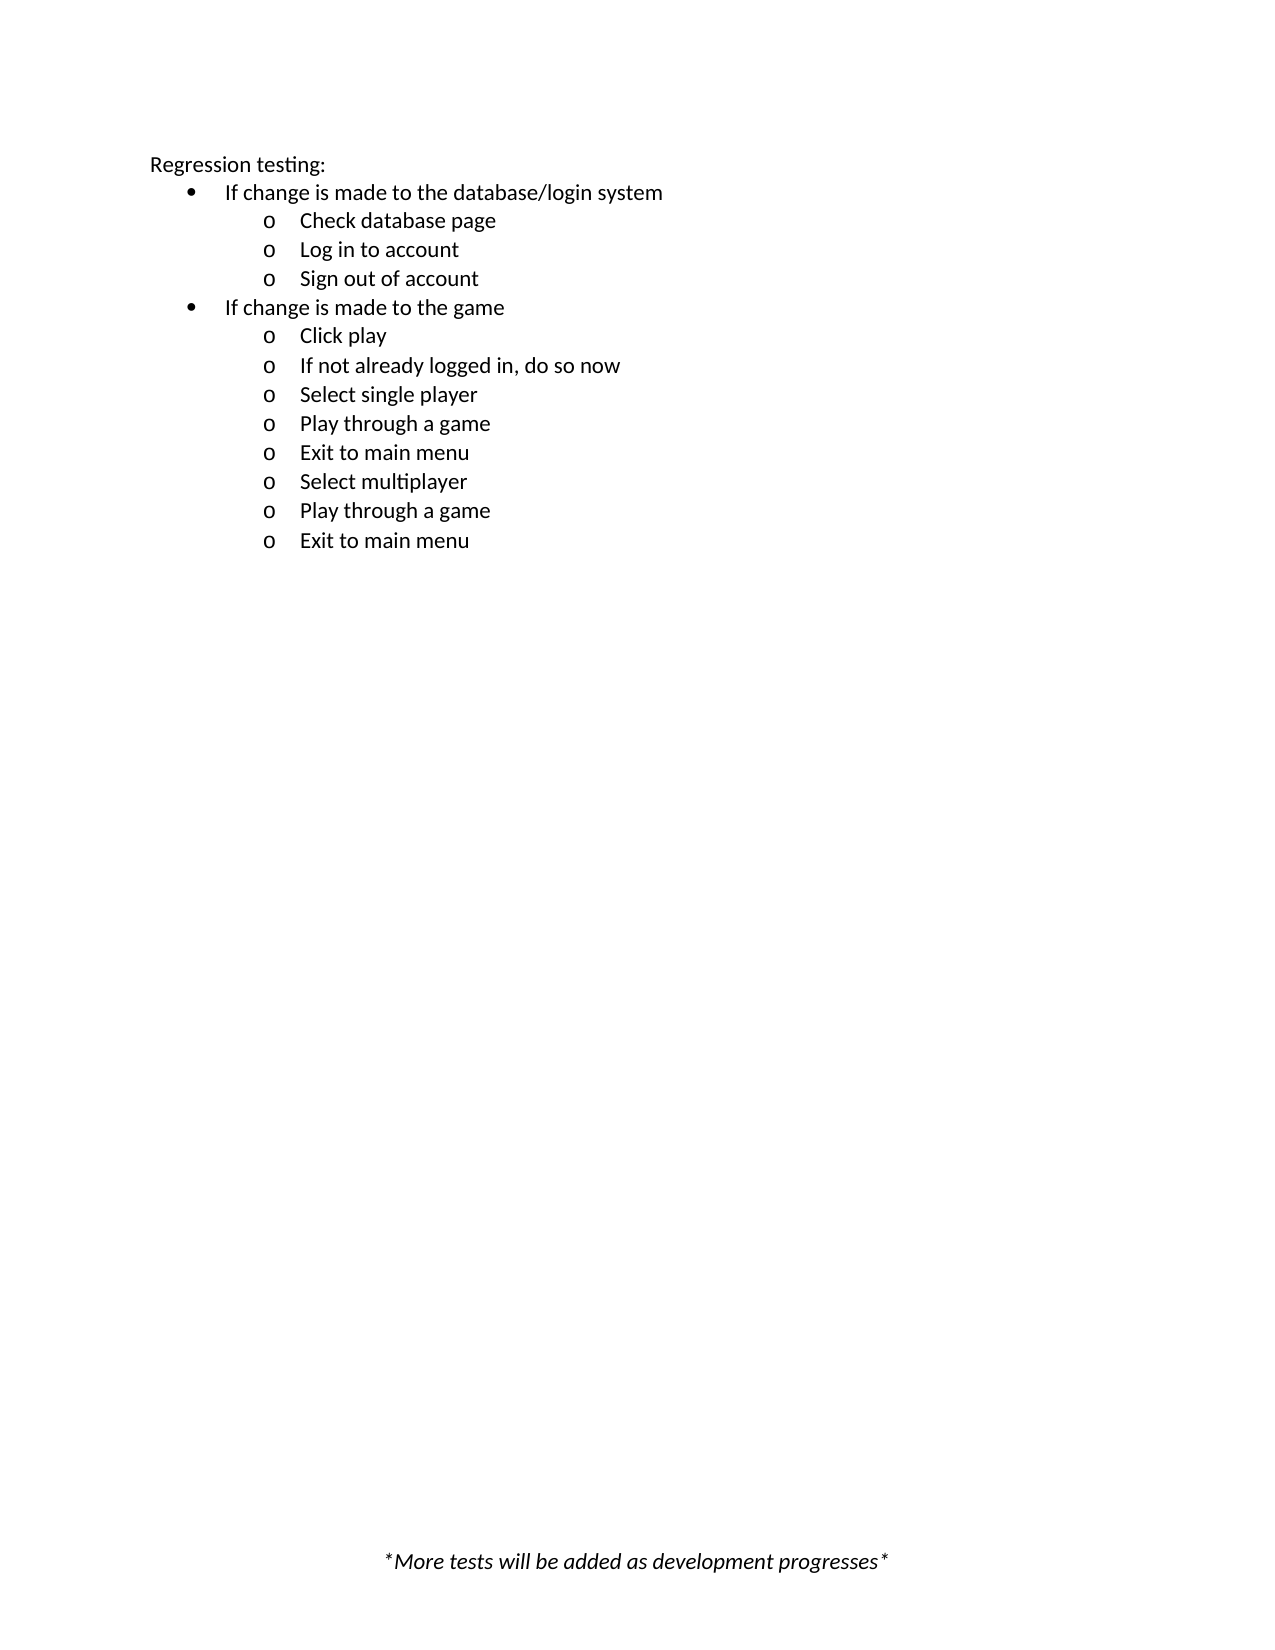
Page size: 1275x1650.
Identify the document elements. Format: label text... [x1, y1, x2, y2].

list Select single player [262, 380, 1125, 409]
list Check database page [262, 206, 1125, 235]
list Click play [262, 322, 1125, 351]
list If change is made to the game [187, 293, 1125, 322]
text Regression testing: [150, 150, 1125, 178]
list Log in to account [262, 235, 1125, 264]
list If not already logged in, do so now [262, 351, 1125, 380]
list If change is made to the database/login system [187, 178, 1125, 206]
list Sign out of account [262, 264, 1125, 293]
list Exit to main menu [262, 438, 1125, 467]
list Exit to main menu [262, 526, 1125, 555]
list Select multiplayer [262, 467, 1125, 497]
list Play through a game [262, 497, 1125, 526]
list Play through a game [262, 409, 1125, 438]
